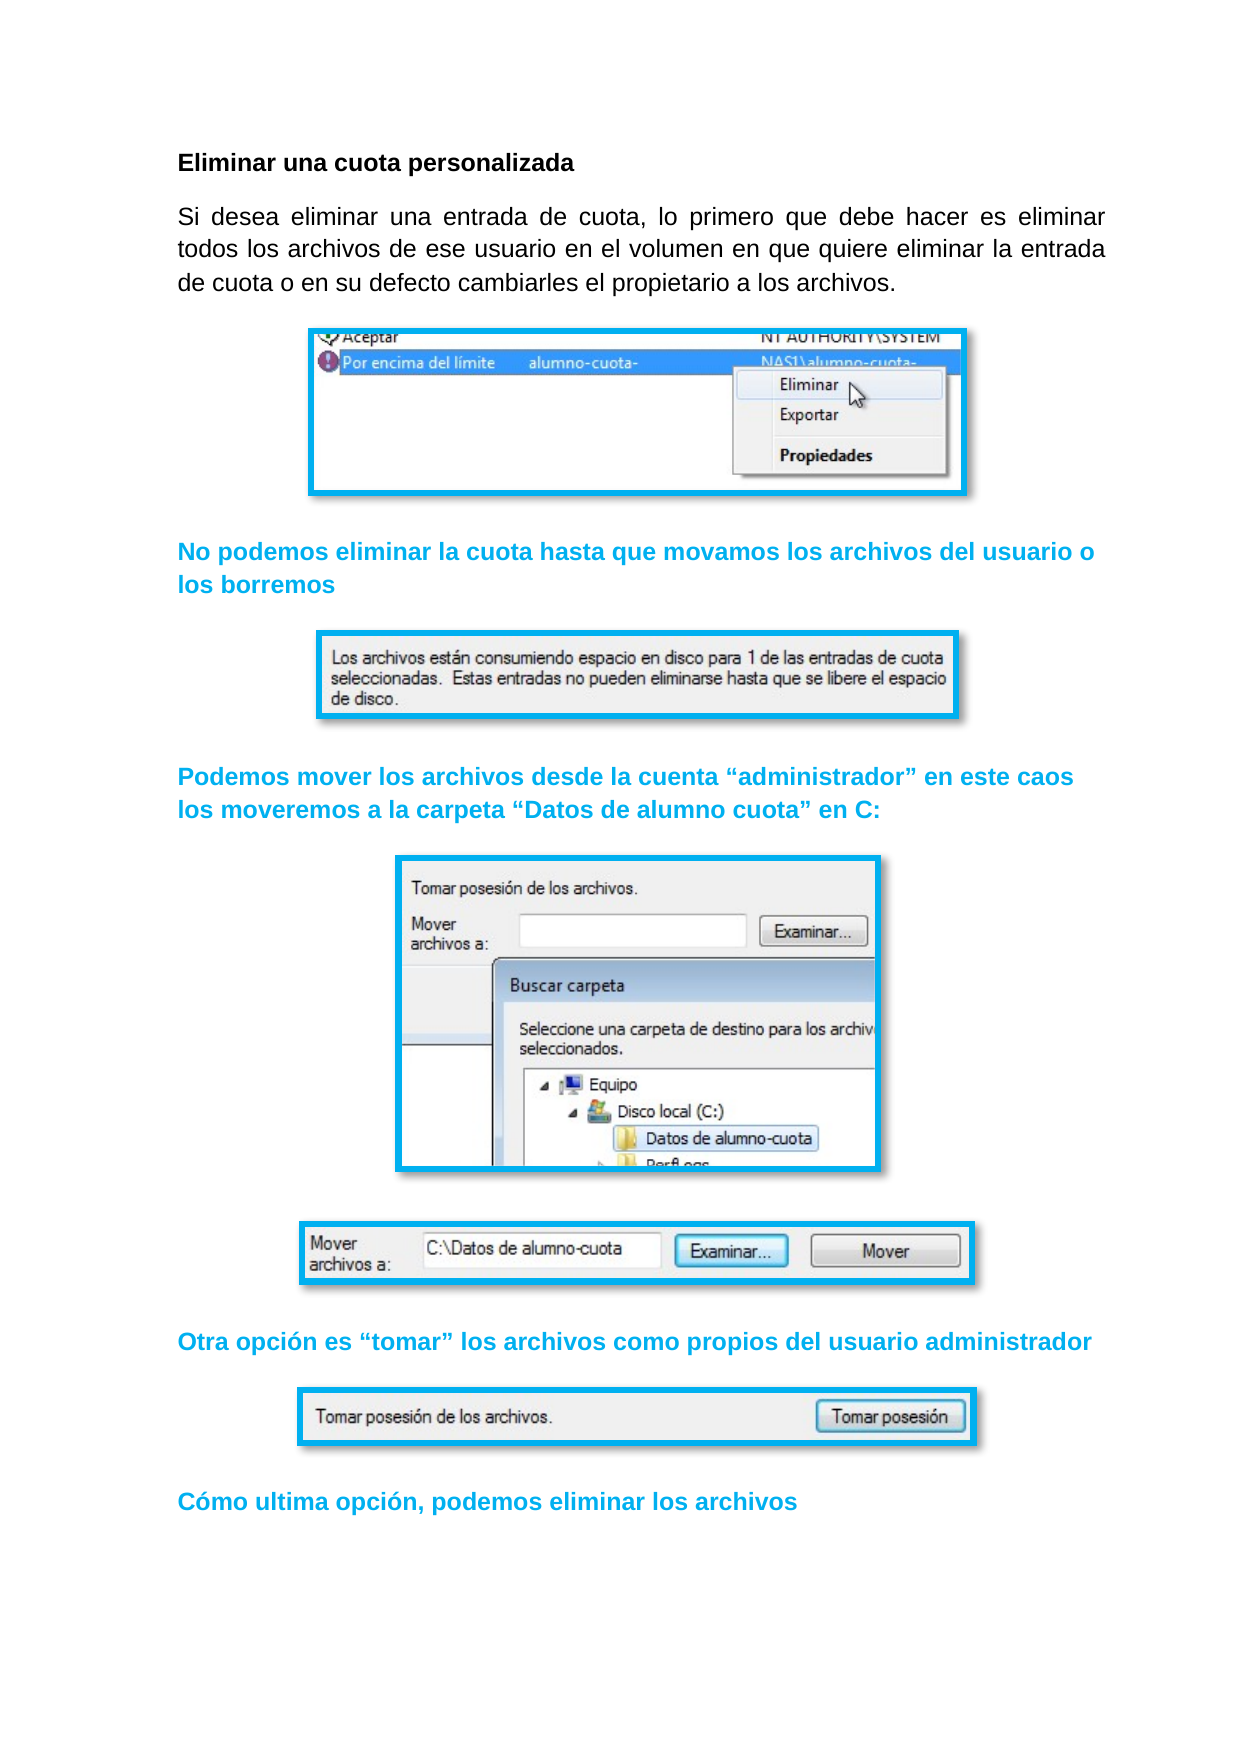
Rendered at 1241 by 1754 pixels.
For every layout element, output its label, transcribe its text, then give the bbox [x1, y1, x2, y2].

text Si desea eliminar una entrada de cuota, lo primero que debe hacer es eliminar todos los archivos de ese usuario en el volumen en que quiere eliminar la entrada de cuota o en su defecto cambiarles el propietario a los archivos. [177, 201, 1107, 296]
text Cómo ultima opción, podemos eliminar los archivos [177, 1487, 1107, 1516]
text Otra opción es “tomar” los archivos como propios del usuario administrador [177, 1327, 1107, 1356]
picture [315, 335, 960, 489]
picture [323, 637, 952, 712]
picture [306, 1228, 968, 1277]
picture [304, 1394, 969, 1439]
text No podemos eliminar la cuota hasta que movamos los archivos del usuario o los borremos [177, 537, 1107, 599]
picture [403, 862, 874, 1165]
text Podemos mover los archivos desde la cuenta “administrador” en este caos los moveremos a la carpeta “Datos de alumno cuota” en C: [177, 762, 1107, 823]
text Eliminar una cuota personalizada [177, 148, 1107, 176]
